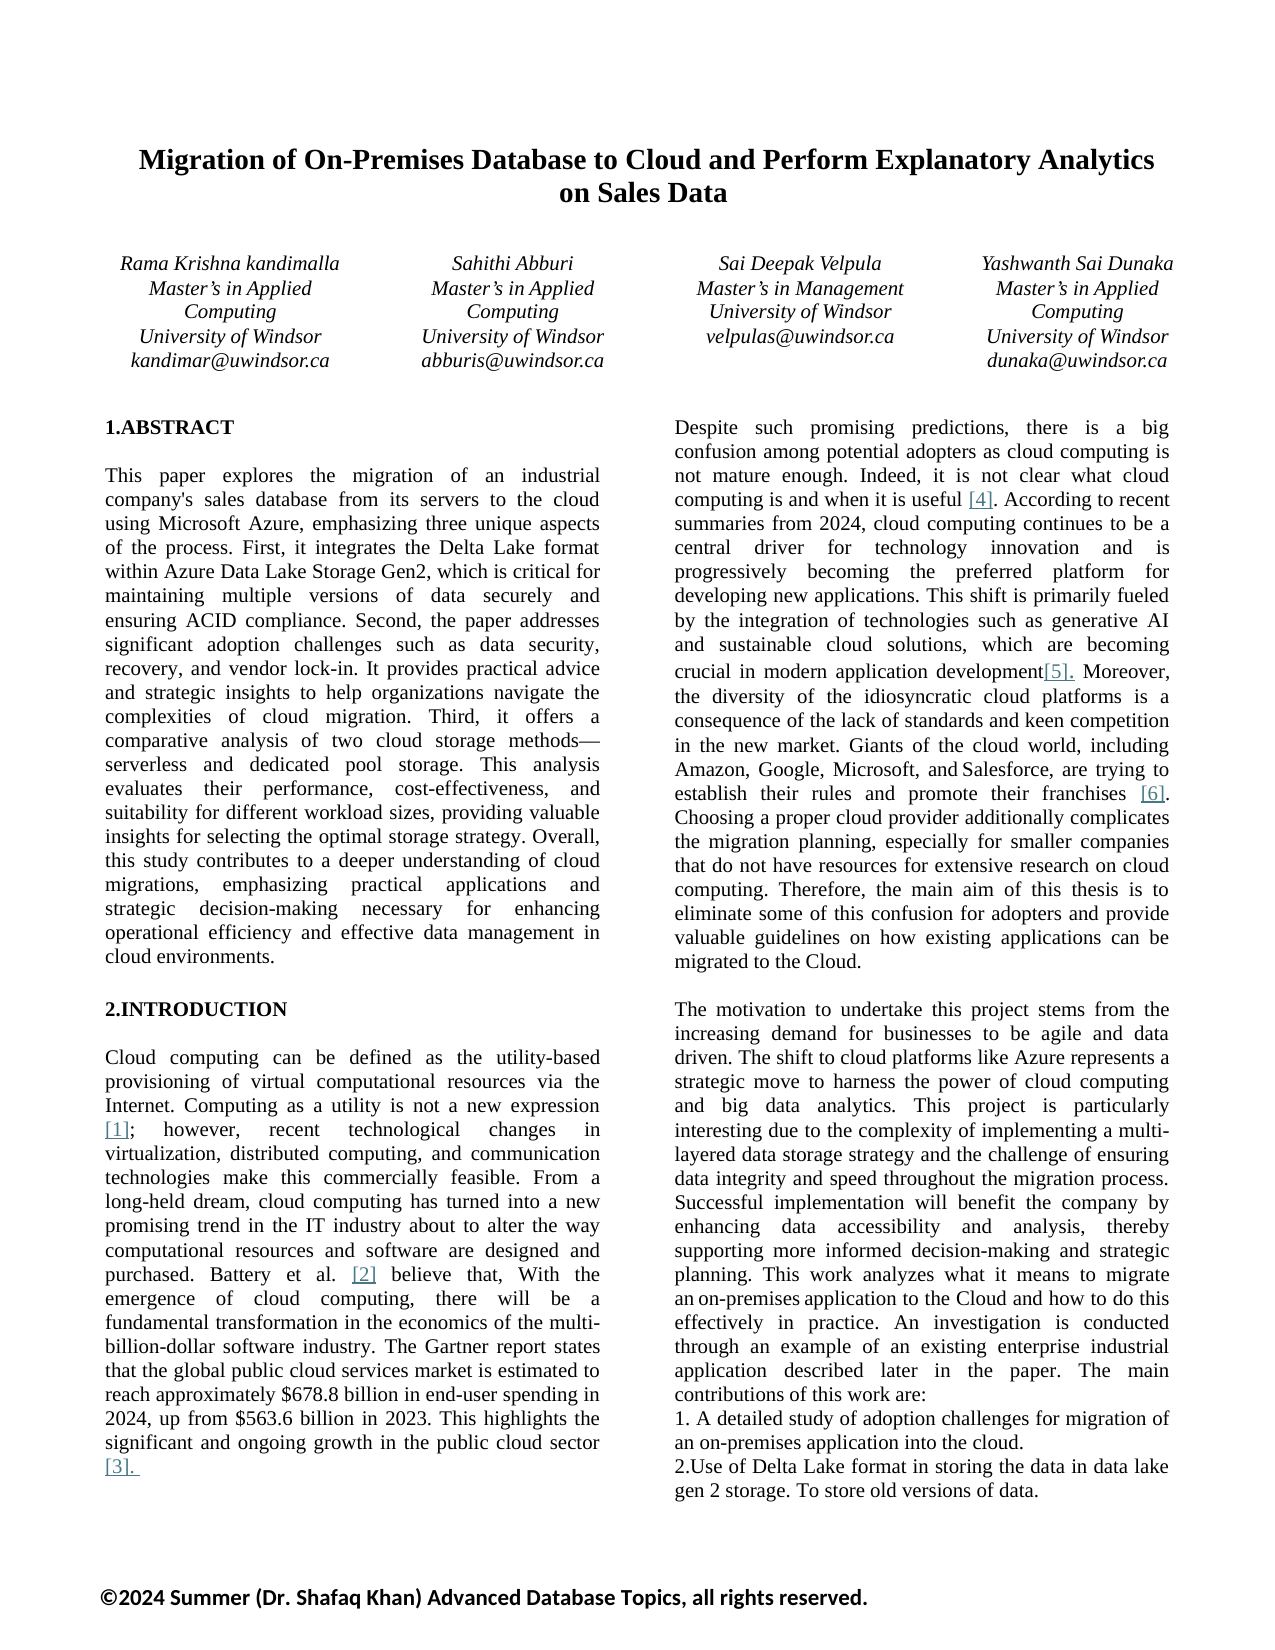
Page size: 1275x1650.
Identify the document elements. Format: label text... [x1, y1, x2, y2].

text This paper explores the migration of an industrial company's sales database from its servers to the cloud using Microsoft Azure, emphasizing three unique aspects of the process. First, it integrates the Delta Lake format within Azure Data Lake Storage Gen2, which is critical for maintaining multiple versions of data securely and ensuring ACID compliance. Second, the paper addresses significant adoption challenges such as data security, recovery, and vendor lock-in. It provides practical advice and strategic insights to help organizations navigate the complexities of cloud migration. Third, it offers a comparative analysis of two cloud storage methods—serverless and dedicated pool storage. This analysis evaluates their performance, cost-effectiveness, and suitability for different workload sizes, providing valuable insights for selecting the optimal storage strategy. Overall, this study contributes to a deeper understanding of cloud migrations, emphasizing practical applications and strategic decision-making necessary for enhancing operational efficiency and effective data management in cloud environments. [105, 463, 601, 968]
text The motivation to undertake this project stems from the increasing demand for businesses to be agile and data driven. The shift to cloud platforms like Azure represents a strategic move to harness the power of cloud computing and big data analytics. This project is particularly interesting due to the complexity of implementing a multi-layered data storage strategy and the challenge of ensuring data integrity and speed throughout the migration process. Successful implementation will benefit the company by enhancing data accessibility and analysis, thereby supporting more informed decision-making and strategic planning. This work analyzes what it means to migrate an on-premises application to the Cloud and how to do this effectively in practice. An investigation is conducted through an example of an existing enterprise industrial application described later in the paper. The main contributions of this work are: [674, 1262, 1170, 1406]
text 2.Use of Delta Lake format in storing the data in data lake gen 2 storage. To store old versions of data. [674, 1454, 1170, 1502]
text 2.INTRODUCTION [105, 997, 601, 1021]
text Despite such promising predictions, there is a big confusion among potential adopters as cloud computing is not mature enough. Indeed, it is not clear what cloud computing is and when it is useful [4]. According to recent summaries from 2024, cloud computing continues to be a central driver for technology innovation and is progressively becoming the preferred platform for developing new applications. This shift is primarily fueled by the integration of technologies such as generative AI and sustainable cloud solutions, which are becoming crucial in modern application development[5]. Moreover, the diversity of the idiosyncratic cloud platforms is a consequence of the lack of standards and keen competition in the new market. Giants of the cloud world, including Amazon, Google, Microsoft, and Salesforce, are trying to establish their rules and promote their franchises [6]. Choosing a proper cloud provider additionally complicates the migration planning, especially for smaller companies that do not have resources for extensive research on cloud computing. Therefore, the main aim of this thesis is to eliminate some of this confusion for adopters and provide valuable guidelines on how existing applications can be migrated to the Cloud. [674, 415, 1170, 973]
text Migration of On-Premises Database to Cloud and Perform Explanatory Analytics on Sales Data [135, 142, 1159, 209]
text 1.ABSTRACT [105, 415, 601, 439]
text 1. A detailed study of adoption challenges for migration of an on-premises application into the cloud. [674, 1406, 1170, 1454]
text Cloud computing can be defined as the utility-based provisioning of virtual computational resources via the Internet. Computing as a utility is not a new expression [1]; however, recent technological changes in virtualization, distributed computing, and communication technologies make this commercially feasible. From a long-held dream, cloud computing has turned into a new promising trend in the IT industry about to alter the way computational resources and software are designed and purchased. Battery et al. [2] believe that, With the emergence of cloud computing, there will be a fundamental transformation in the economics of the multi-billion-dollar software industry. The Gartner report states that the global public cloud services market is estimated to reach approximately $678.8 billion in end-user spending in 2024, up from $563.6 billion in 2023. This highlights the significant and ongoing growth in the public cloud sector [3]. [105, 1045, 601, 1478]
